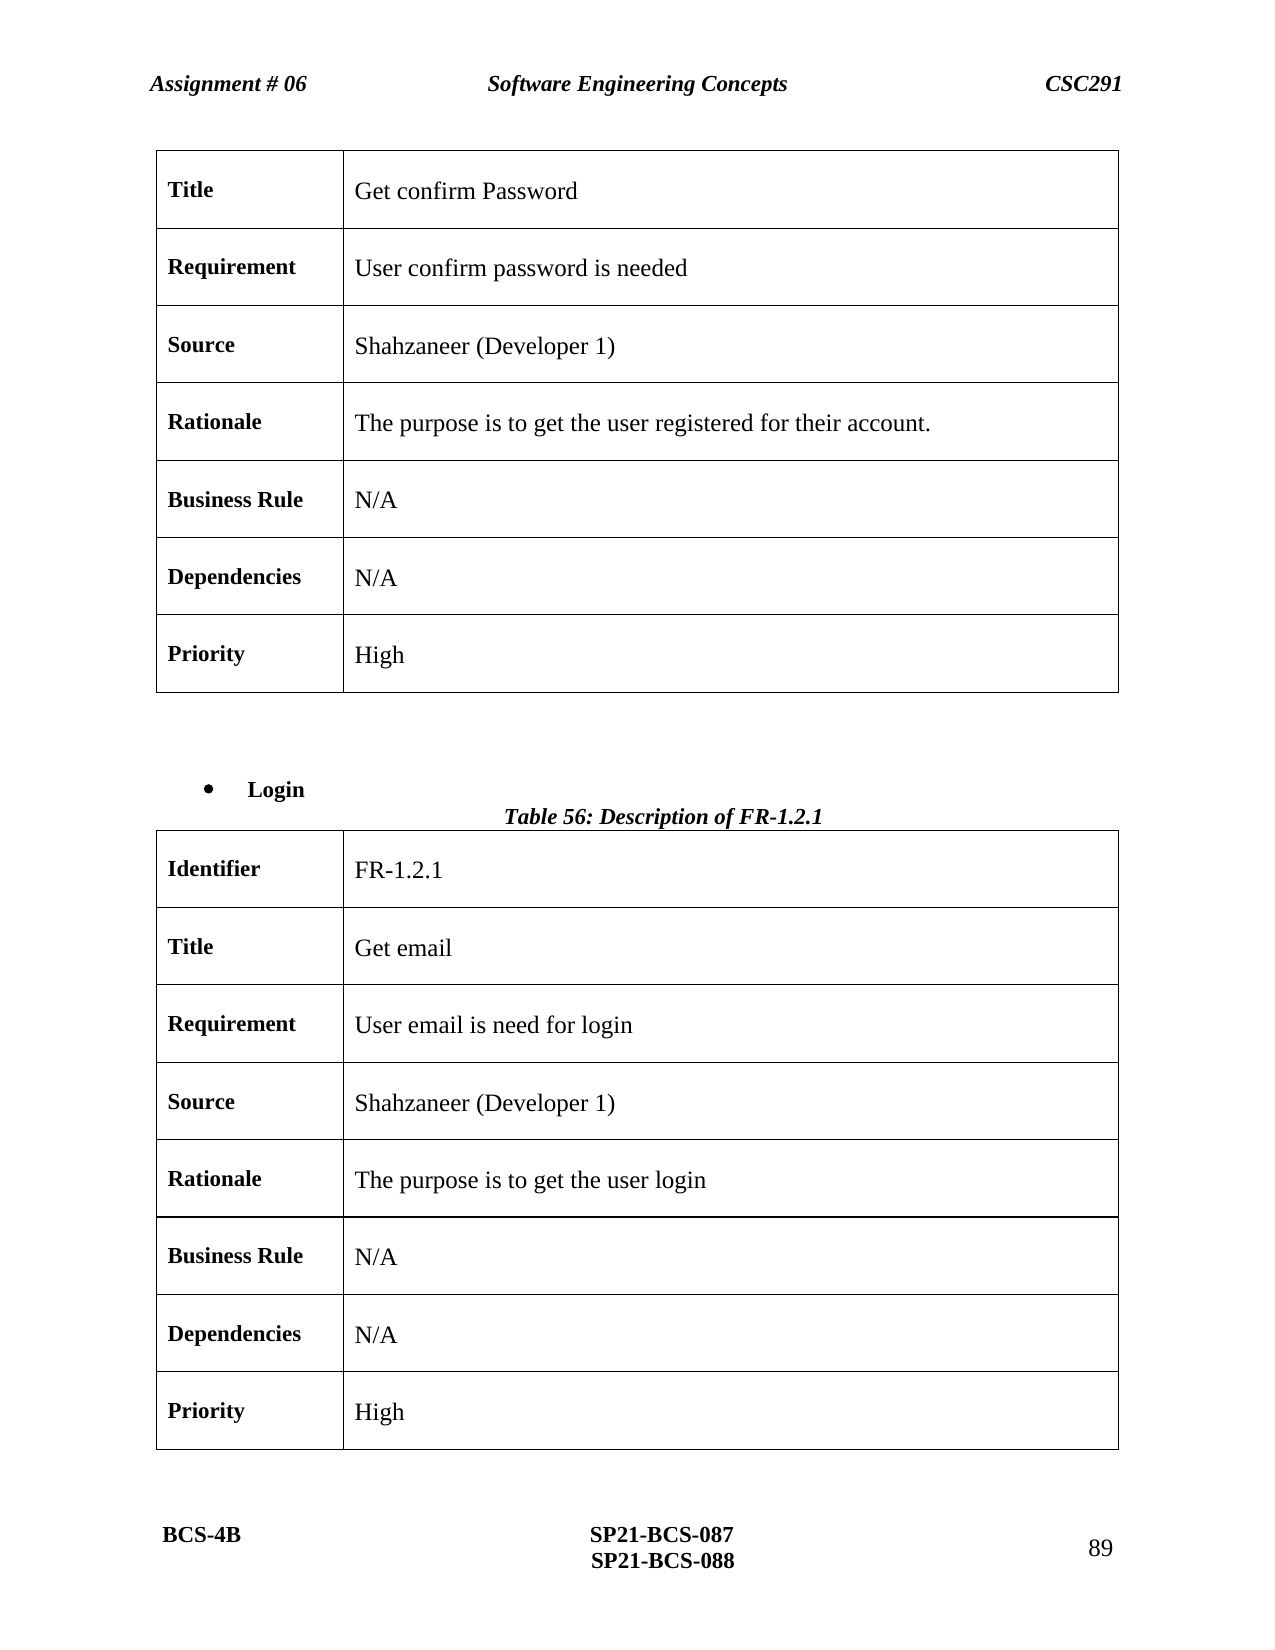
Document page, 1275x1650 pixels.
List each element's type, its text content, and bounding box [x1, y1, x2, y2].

table_cell User email is need for login [344, 985, 1118, 1062]
table_cell Title [157, 151, 343, 227]
table_cell Requirement [157, 985, 343, 1062]
table_cell N/A [344, 1295, 1118, 1371]
table_cell User confirm password is needed [344, 229, 1118, 305]
table_cell N/A [344, 461, 1118, 537]
table_cell Rationale [157, 383, 343, 459]
table_cell Source [157, 1063, 343, 1139]
table_cell Business Rule [157, 1218, 343, 1294]
text Table 56: Description of FR-1.2.1 [204, 803, 1125, 829]
table_cell Dependencies [157, 538, 343, 614]
table_cell N/A [344, 538, 1118, 614]
table_cell High [344, 615, 1118, 692]
table_cell The purpose is to get the user registered for their account. [344, 383, 1118, 459]
table_cell Rationale [157, 1140, 343, 1216]
table_cell N/A [344, 1218, 1118, 1294]
table_header FR-1.2.1 [344, 831, 1118, 907]
table_cell Business Rule [157, 461, 343, 537]
table_cell Dependencies [157, 1295, 343, 1371]
table_cell Shahzaneer (Developer 1) [344, 1063, 1118, 1139]
table_cell Priority [157, 1372, 343, 1449]
table_cell Get confirm Password [344, 151, 1118, 227]
table_cell High [344, 1372, 1118, 1449]
table_cell Priority [157, 615, 343, 692]
table_cell The purpose is to get the user login [344, 1140, 1118, 1216]
table_cell Shahzaneer (Developer 1) [344, 306, 1118, 382]
table_header Identifier [157, 831, 343, 907]
table_cell Source [157, 306, 343, 382]
table_cell Title [157, 908, 343, 984]
table_cell Get email [344, 908, 1118, 984]
list Login [204, 776, 1125, 803]
table_cell Requirement [157, 229, 343, 305]
